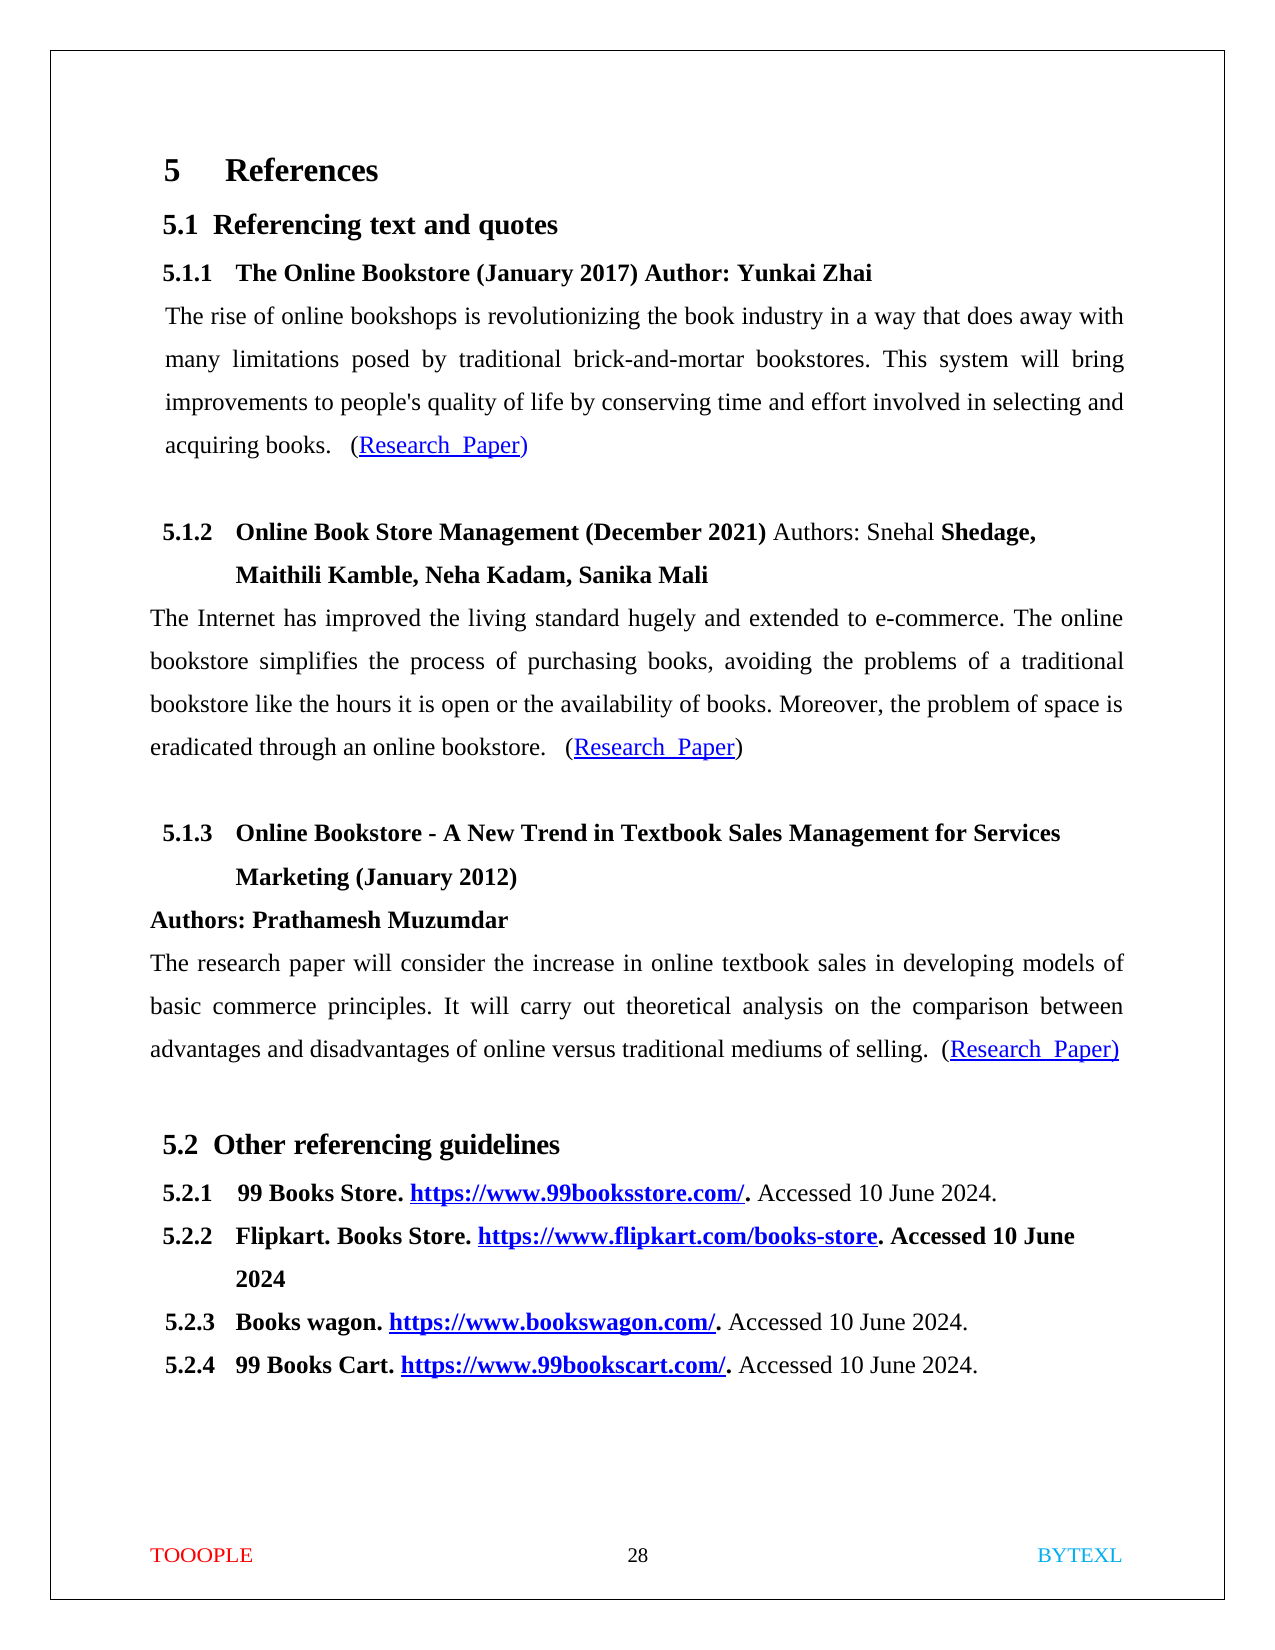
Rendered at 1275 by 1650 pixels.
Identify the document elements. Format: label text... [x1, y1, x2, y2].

subtitle 5 References [163, 150, 1104, 188]
subtitle 5.2 Other referencing guidelines [162, 1127, 1125, 1161]
text Authors: Prathamesh Muzumdar [150, 905, 1125, 933]
subtitle 5.1 Referencing text and quotes [162, 207, 1125, 241]
subtitle Books wagon. https://www.bookswagon.com/. Accessed 10 June 2024. [165, 1307, 1125, 1336]
text The Internet has improved the living standard hugely and extended to e-commerce. The online bookstore simplifies the process of purchasing books, avoiding the problems of a traditional bookstore like the hours it is open or the availability of books. Moreover, the problem of space is eradicated through an online bookstore. (Research_Paper) [150, 603, 1125, 761]
subtitle 5.1.3 Online Bookstore - A New Trend in Textbook Sales Management for Services Marketing (January 2012) [162, 818, 1125, 890]
subtitle 5.2.2 Flipkart. Books Store. https://www.flipkart.com/books-store. Accessed 10 June 2024 [162, 1221, 1125, 1293]
subtitle 99 Books Store. https://www.99booksstore.com/. Accessed 10 June 2024. [162, 1178, 1125, 1207]
text The rise of online bookshops is revolutionizing the book industry in a way that does away with many limitations posed by traditional brick-and-mortar bookstores. This system will bring improvements to people's quality of life by conserving time and effort involved in selecting and acquiring books. (Research_Paper) [165, 301, 1125, 459]
subtitle 99 Books Cart. https://www.99bookscart.com/. Accessed 10 June 2024. [165, 1350, 1125, 1379]
subtitle 5.1.1 The Online Bookstore (January 2017) Author: Yunkai Zhai [162, 258, 1125, 287]
subtitle 5.1.2 Online Book Store Management (December 2021) Authors: Snehal Shedage, Maithili Kamble, Neha Kadam, Sanika Mali [162, 517, 1125, 588]
text The research paper will consider the increase in online textbook sales in developing models of basic commerce principles. It will carry out theoretical analysis on the comparison between advantages and disadvantages of online versus traditional mediums of selling. (Research_Paper) [150, 948, 1125, 1063]
